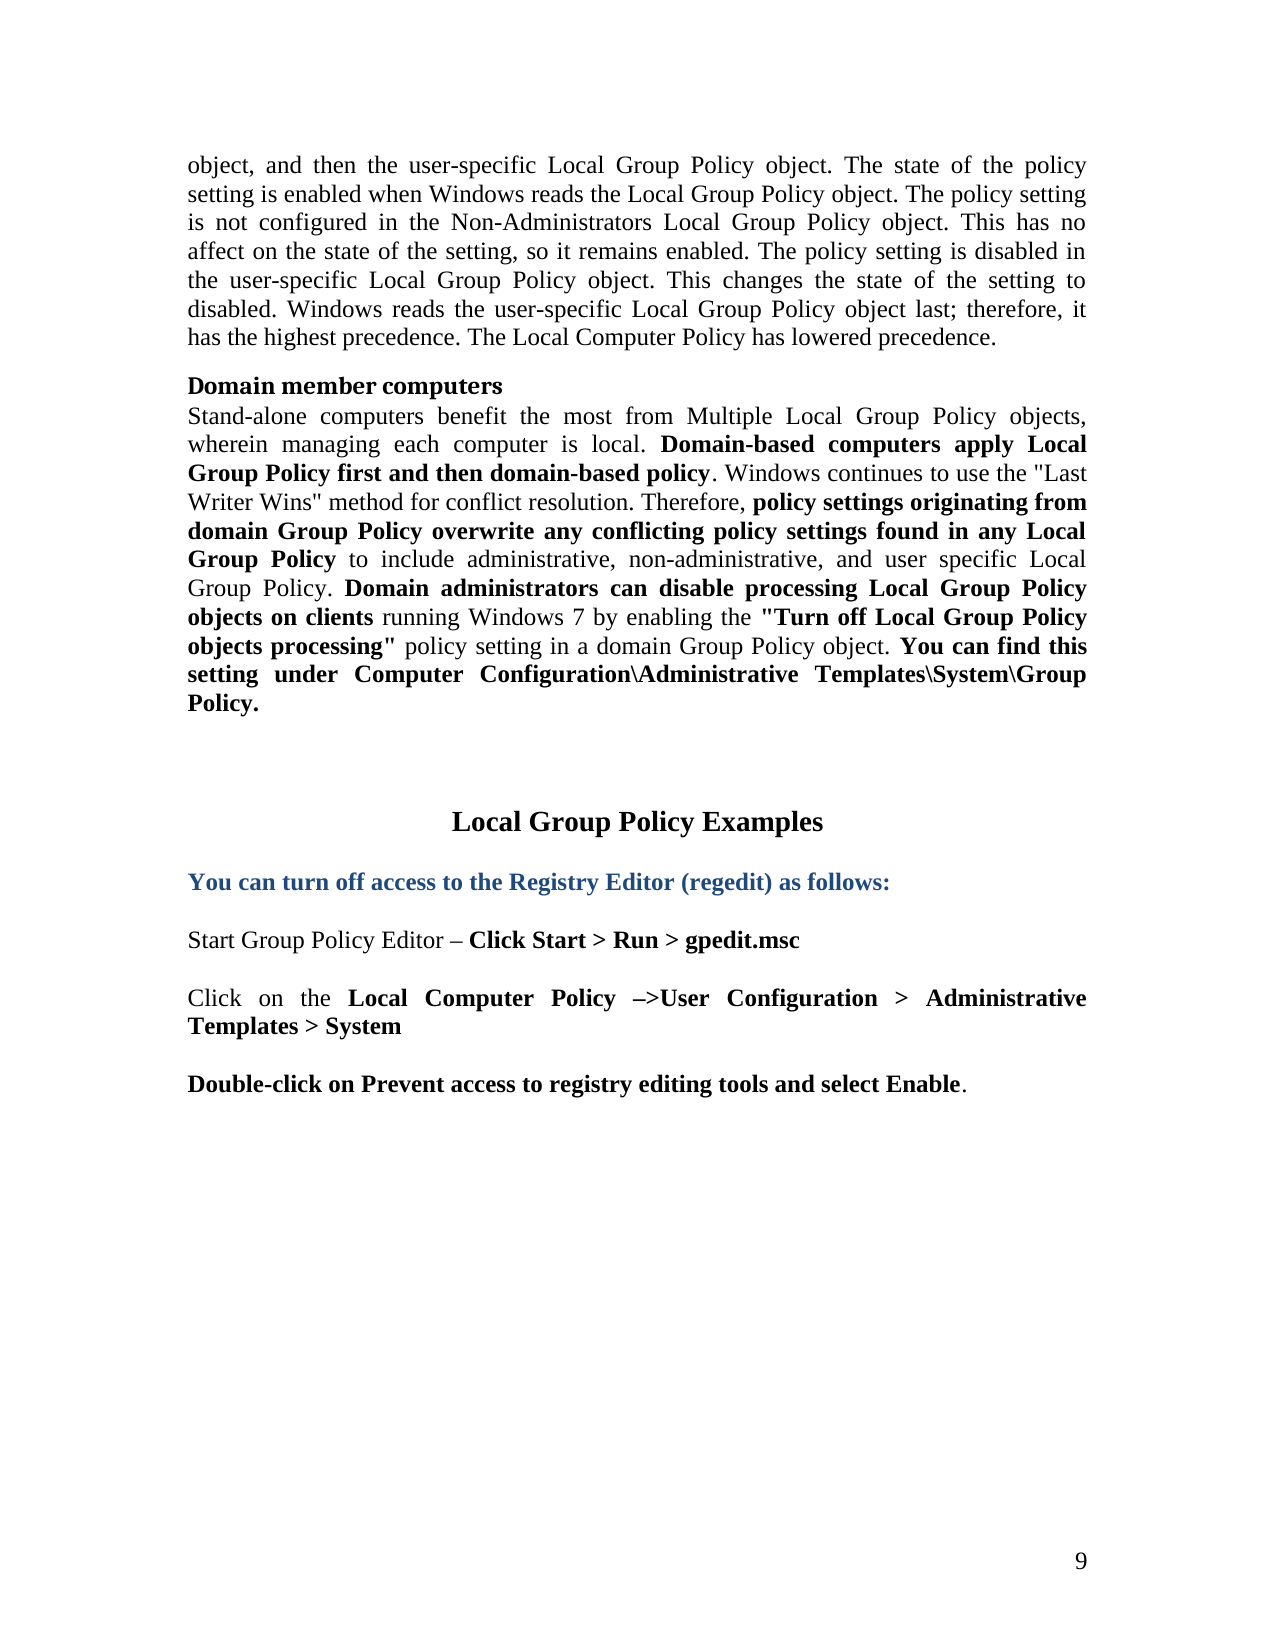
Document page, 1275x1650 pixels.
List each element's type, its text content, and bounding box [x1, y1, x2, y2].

text You can turn off access to the Registry Editor (regedit) as follows: [187, 867, 1087, 896]
text Local Group Policy Examples [187, 804, 1087, 838]
text Stand-alone computers benefit the most from Multiple Local Group Policy objects, wherein managing each computer is local. Domain-based computers apply Local Group Policy first and then domain-based policy. Windows continues to use the "Last Writer Wins" method for conflict resolution. Therefore, policy settings originating from domain Group Policy overwrite any conflicting policy settings found in any Local Group Policy to include administrative, non-administrative, and user specific Local Group Policy. Domain administrators can disable processing Local Group Policy objects on clients running Windows 7 by enabling the "Turn off Local Group Policy objects processing" policy setting in a domain Group Policy object. You can find this setting under Computer Configuration\Administrative Templates\System\Group Policy. [187, 401, 1087, 717]
subtitle Domain member computers [187, 372, 1087, 401]
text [187, 150, 1087, 351]
text Click on the Local Computer Policy –>User Configuration > Administrative Templates > System [187, 983, 1087, 1040]
text Double-click on Prevent access to registry editing tools and select Enable. [187, 1069, 1087, 1098]
text Start Group Policy Editor – Click Start > Run > gpedit.msc [187, 925, 1087, 953]
